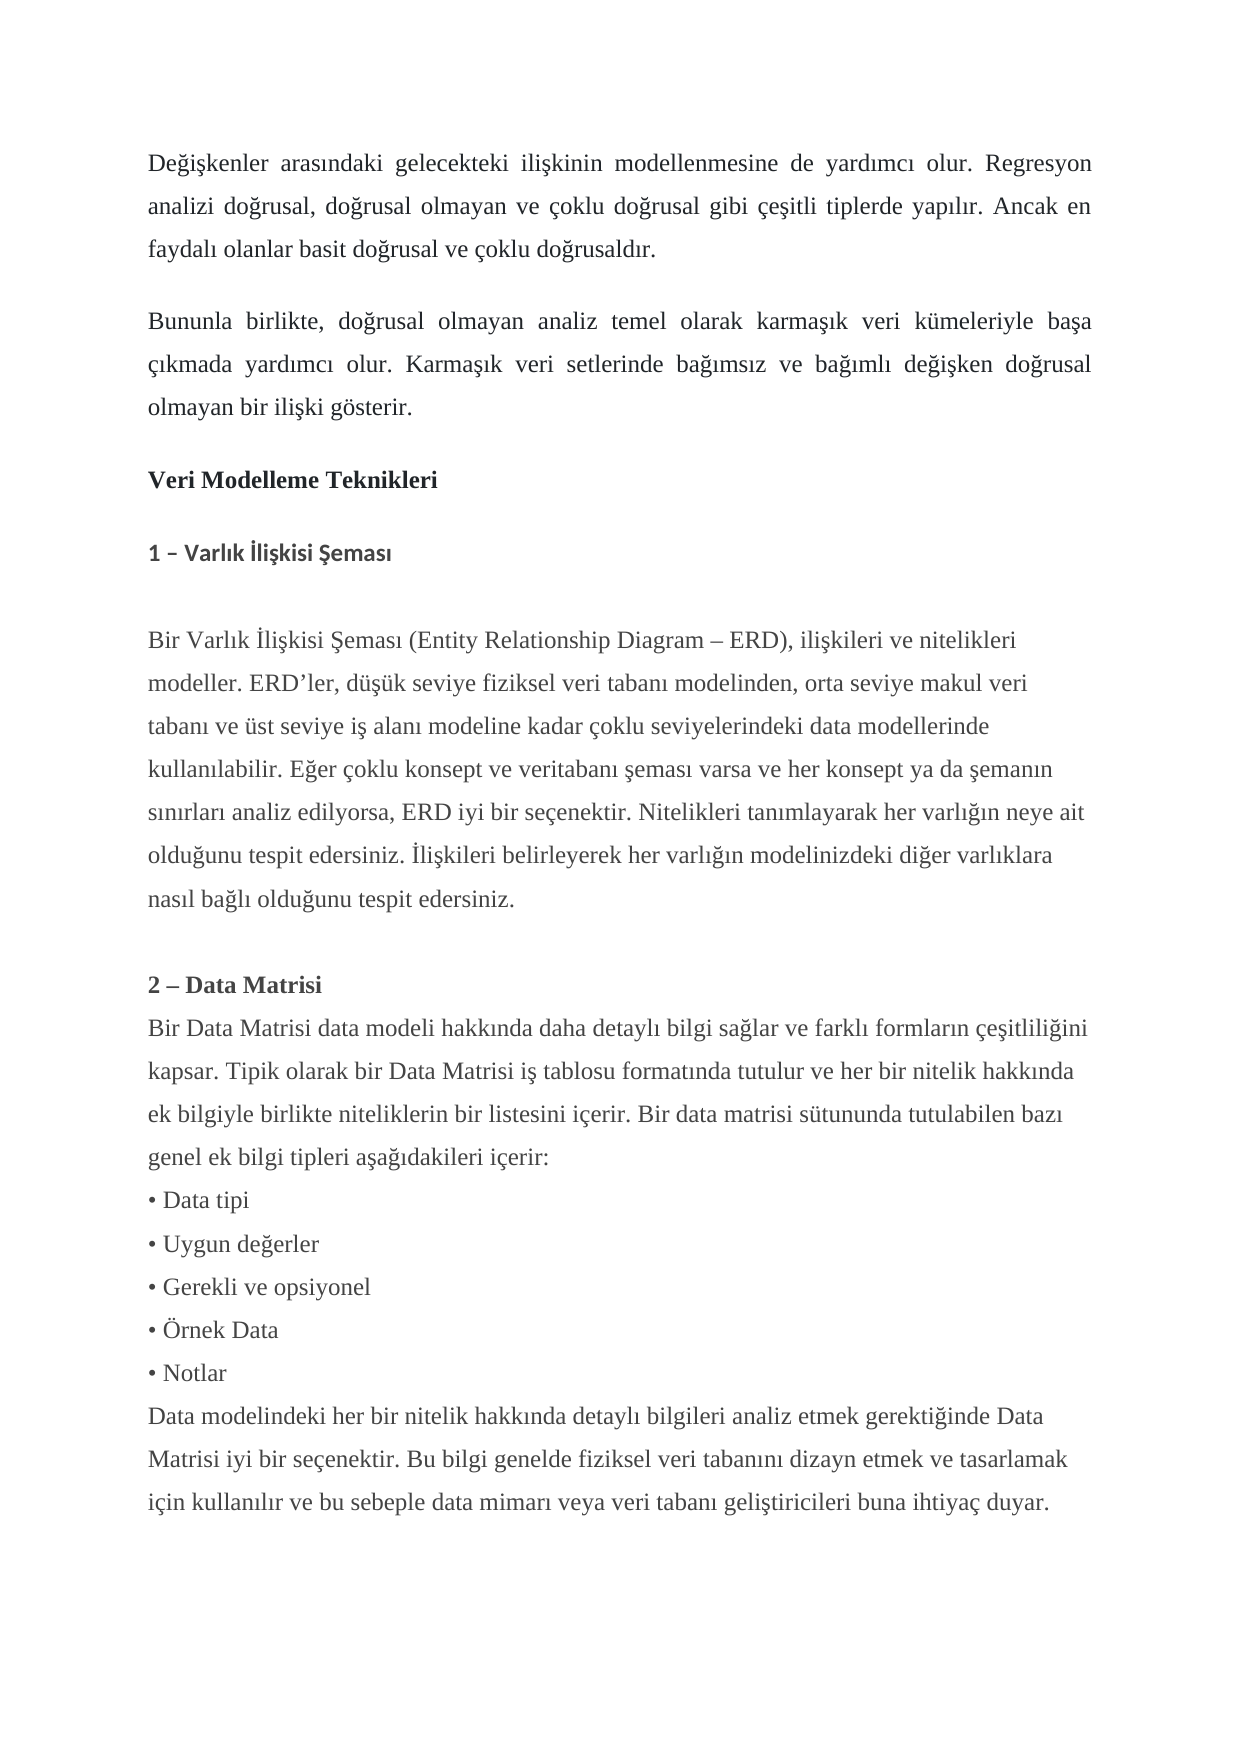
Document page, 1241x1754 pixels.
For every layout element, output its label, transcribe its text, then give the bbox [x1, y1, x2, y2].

text Veri Modelleme Teknikleri [148, 465, 1093, 493]
text Bununla birlikte, doğrusal olmayan analiz temel olarak karmaşık veri kümeleriyle başa çıkmada yardımcı olur. Karmaşık veri setlerinde bağımsız ve bağımlı değişken doğrusal olmayan bir ilişki gösterir. [148, 306, 1093, 421]
text Değişkenler arasındaki gelecekteki ilişkinin modellenmesine de yardımcı olur. Regresyon analizi doğrusal, doğrusal olmayan ve çoklu doğrusal gibi çeşitli tiplerde yapılır. Ancak en faydalı olanlar basit doğrusal ve çoklu doğrusaldır. [148, 148, 1093, 263]
text 1 – Varlık İlişkisi Şeması Bir Varlık İlişkisi Şeması (Entity Relationship Diagram – ERD), ilişkileri ve nitelikleri modeller. ERD’ler, düşük seviye fiziksel veri tabanı modelinden, orta seviye makul veri tabanı ve üst seviye iş alanı modeline kadar çoklu seviyelerindeki data modellerinde kullanılabilir. Eğer çoklu konsept ve veritabanı şeması varsa ve her konsept ya da şemanın sınırları analiz edilyorsa, ERD iyi bir seçenektir. Nitelikleri tanımlayarak her varlığın neye ait olduğunu tespit edersiniz. İlişkileri belirleyerek her varlığın modelinizdeki diğer varlıklara nasıl bağlı olduğunu tespit edersiniz. 2 – Data Matrisi Bir Data Matrisi data modeli hakkında daha detaylı bilgi sağlar ve farklı formların çeşitliliğini kapsar. Tipik olarak bir Data Matrisi iş tablosu formatında tutulur ve her bir nitelik hakkında ek bilgiyle birlikte niteliklerin bir listesini içerir. Bir data matrisi sütununda tutulabilen bazı genel ek bilgi tipleri aşağıdakileri içerir: • Data tipi • Uygun değerler • Gerekli ve opsiyonel • Örnek Data • Notlar Data modelindeki her bir nitelik hakkında detaylı bilgileri analiz etmek gerektiğinde Data Matrisi iyi bir seçenektir. Bu bilgi genelde fiziksel veri tabanını dizayn etmek ve tasarlamak için kullanılır ve bu sebeple data mimarı veya veri tabanı geliştiricileri buna ihtiyaç duyar. [148, 537, 1093, 1601]
